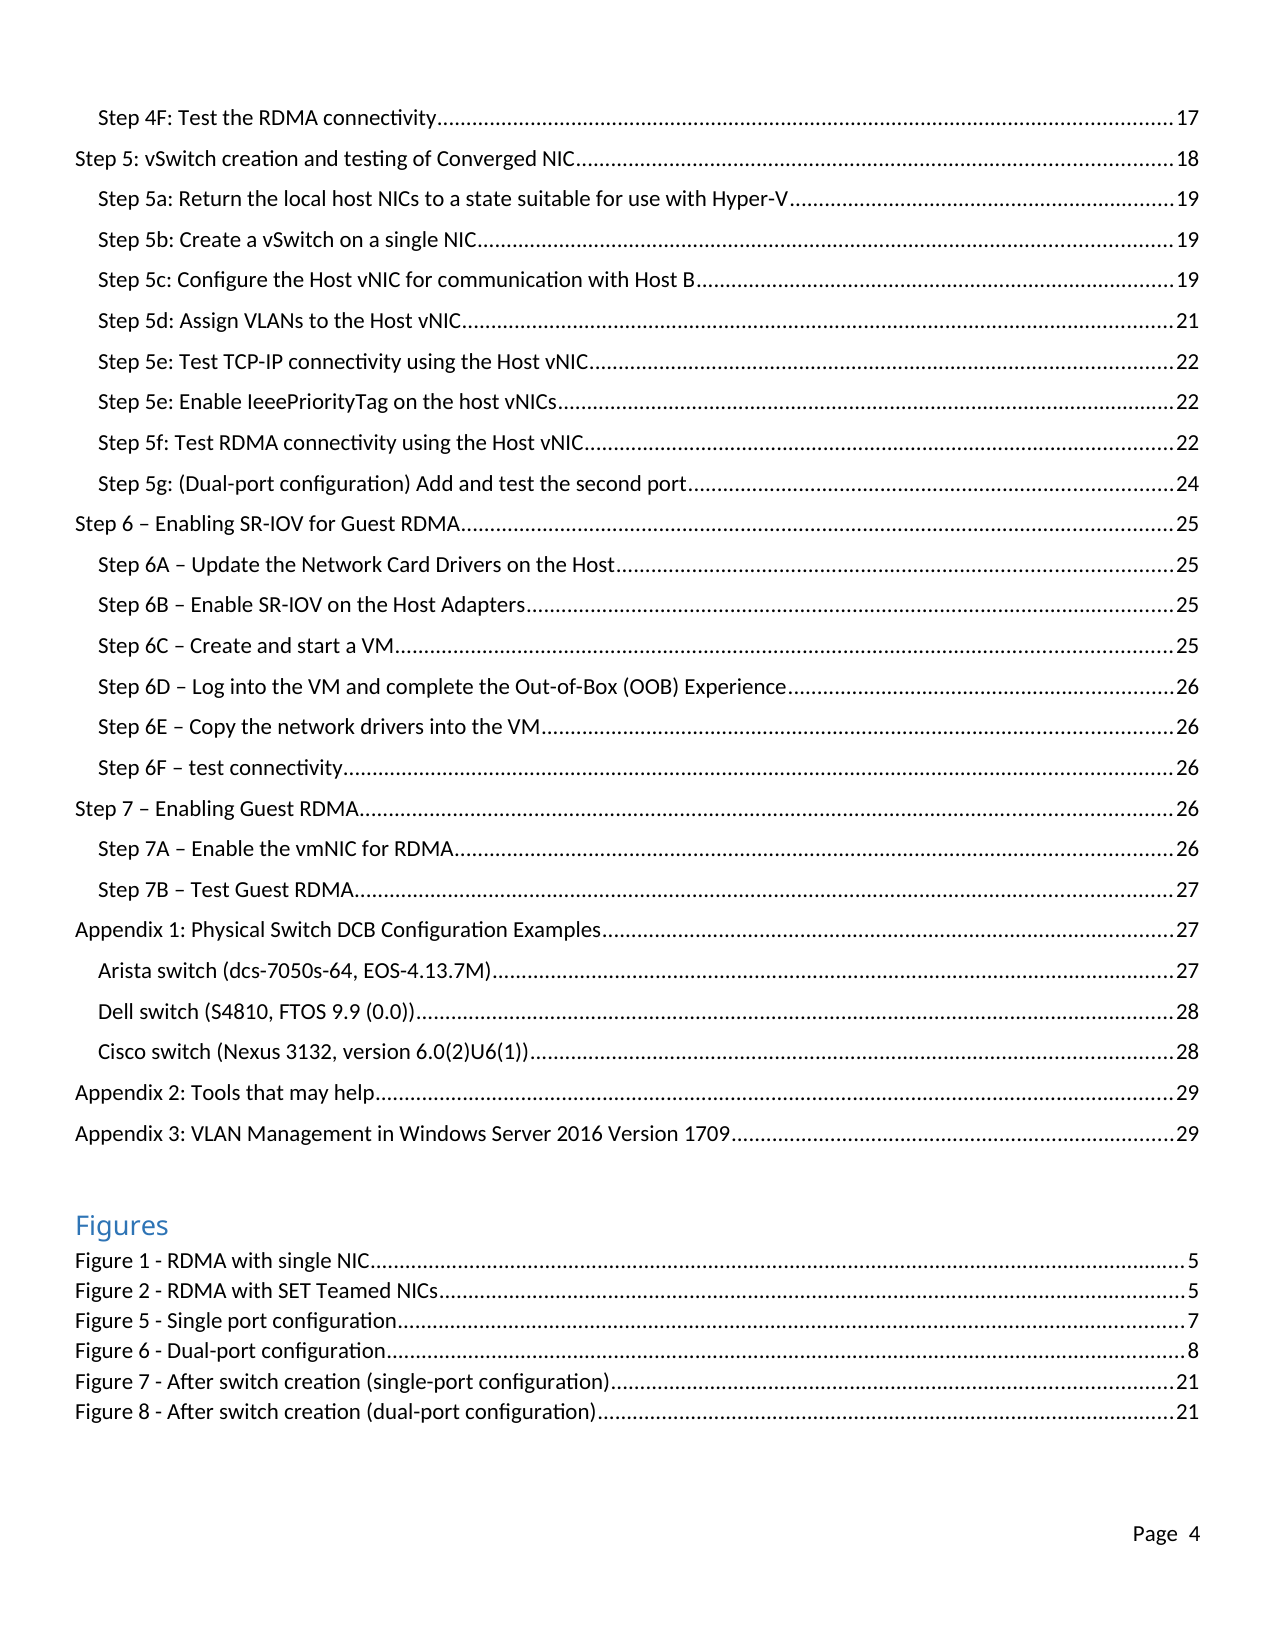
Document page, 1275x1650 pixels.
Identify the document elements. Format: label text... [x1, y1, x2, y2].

text Figure 6 - Dual-port configuration 8 [75, 1337, 1200, 1364]
text Figure 8 - After switch creation (dual-port configuration) 21 [75, 1397, 1200, 1425]
text Figure 5 - Single port configuration 7 [75, 1306, 1200, 1334]
text Figure 1 - RDMA with single NIC 5 [75, 1246, 1200, 1274]
subtitle Figures [75, 1206, 1200, 1243]
text Figure 2 - RDMA with SET Teamed NICs 5 [75, 1276, 1200, 1304]
text Figure 7 - After switch creation (single-port configuration) 21 [75, 1367, 1200, 1395]
